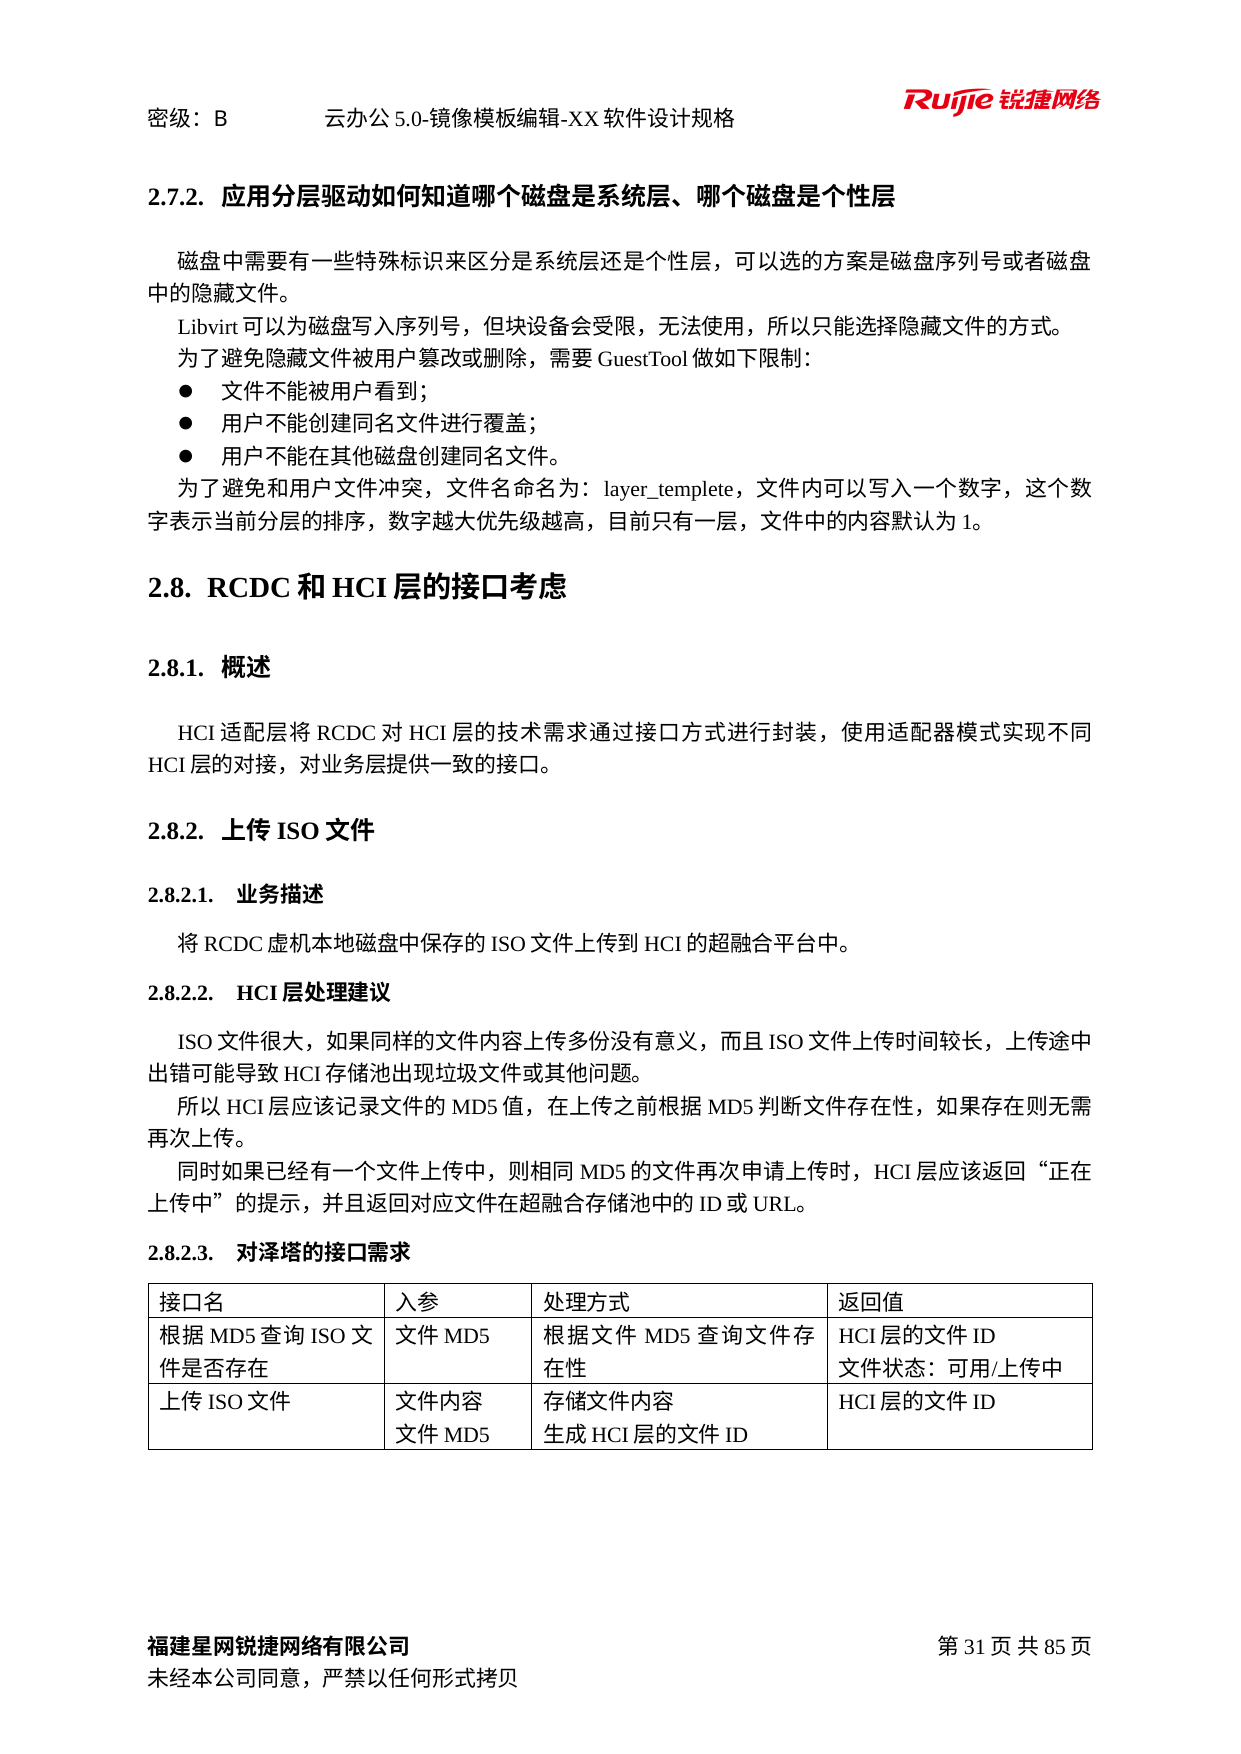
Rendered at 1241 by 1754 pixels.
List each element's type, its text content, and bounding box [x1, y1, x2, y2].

text 所以HCI层应该记录文件的MD5值，在上传之前根据MD5判断文件存在性，如果存在则无需再次上传。 [148, 1088, 1092, 1153]
table_header 入参 [385, 1284, 531, 1317]
table_header 接口名 [149, 1284, 384, 1317]
subtitle 业务描述 [148, 877, 1092, 909]
text 将RCDC虚机本地磁盘中保存的ISO文件上传到HCI的超融合平台中。 [148, 926, 1092, 958]
subtitle RCDC和HCI层的接口考虑 [148, 552, 1092, 617]
table_cell 文件内容 文件MD5 [385, 1384, 531, 1449]
text 为了避免和用户文件冲突，文件名命名为：layer_templete，文件内可以写入一个数字，这个数字表示当前分层的排序，数字越大优先级越高，目前只有一层，文件中的内容默认为1。 [148, 471, 1092, 536]
table_cell 根据MD5查询ISO文件是否存在 [149, 1318, 384, 1383]
text 同时如果已经有一个文件上传中，则相同MD5的文件再次申请上传时，HCI层应该返回“正在上传中”的提示，并且返回对应文件在超融合存储池中的ID或URL。 [148, 1153, 1092, 1218]
table_cell 文件MD5 [385, 1318, 531, 1383]
table_cell HCI层的文件ID [828, 1384, 1092, 1449]
text HCI适配层将RCDC对HCI层的技术需求通过接口方式进行封装，使用适配器模式实现不同HCI层的对接，对业务层提供一致的接口。 [148, 714, 1092, 779]
subtitle HCI层处理建议 [148, 974, 1092, 1007]
list 用户不能在其他磁盘创建同名文件。 [177, 438, 1092, 471]
table_cell 根据文件MD5查询文件存在性 [532, 1318, 827, 1383]
table_cell 上传ISO文件 [149, 1384, 384, 1449]
table_cell HCI层的文件ID 文件状态：可用/上传中 [828, 1318, 1092, 1383]
subtitle 对泽塔的接口需求 [148, 1234, 1092, 1267]
list 文件不能被用户看到； [177, 373, 1092, 406]
list 用户不能创建同名文件进行覆盖； [177, 406, 1092, 438]
subtitle 上传ISO文件 [148, 796, 1092, 861]
text 为了避免隐藏文件被用户篡改或删除，需要GuestTool做如下限制： [148, 341, 1092, 373]
text ISO文件很大，如果同样的文件内容上传多份没有意义，而且ISO文件上传时间较长，上传途中出错可能导致HCI存储池出现垃圾文件或其他问题。 [148, 1023, 1092, 1088]
text 磁盘中需要有一些特殊标识来区分是系统层还是个性层，可以选的方案是磁盘序列号或者磁盘中的隐藏文件。 [148, 243, 1092, 308]
table_cell 存储文件内容 生成HCI层的文件ID [532, 1384, 827, 1449]
table_header 处理方式 [532, 1284, 827, 1317]
table_header 返回值 [828, 1284, 1092, 1317]
picture [902, 85, 1104, 118]
subtitle 概述 [148, 633, 1092, 698]
text Libvirt可以为磁盘写入序列号，但块设备会受限，无法使用，所以只能选择隐藏文件的方式。 [148, 308, 1092, 341]
subtitle 应用分层驱动如何知道哪个磁盘是系统层、哪个磁盘是个性层 [148, 162, 1092, 227]
